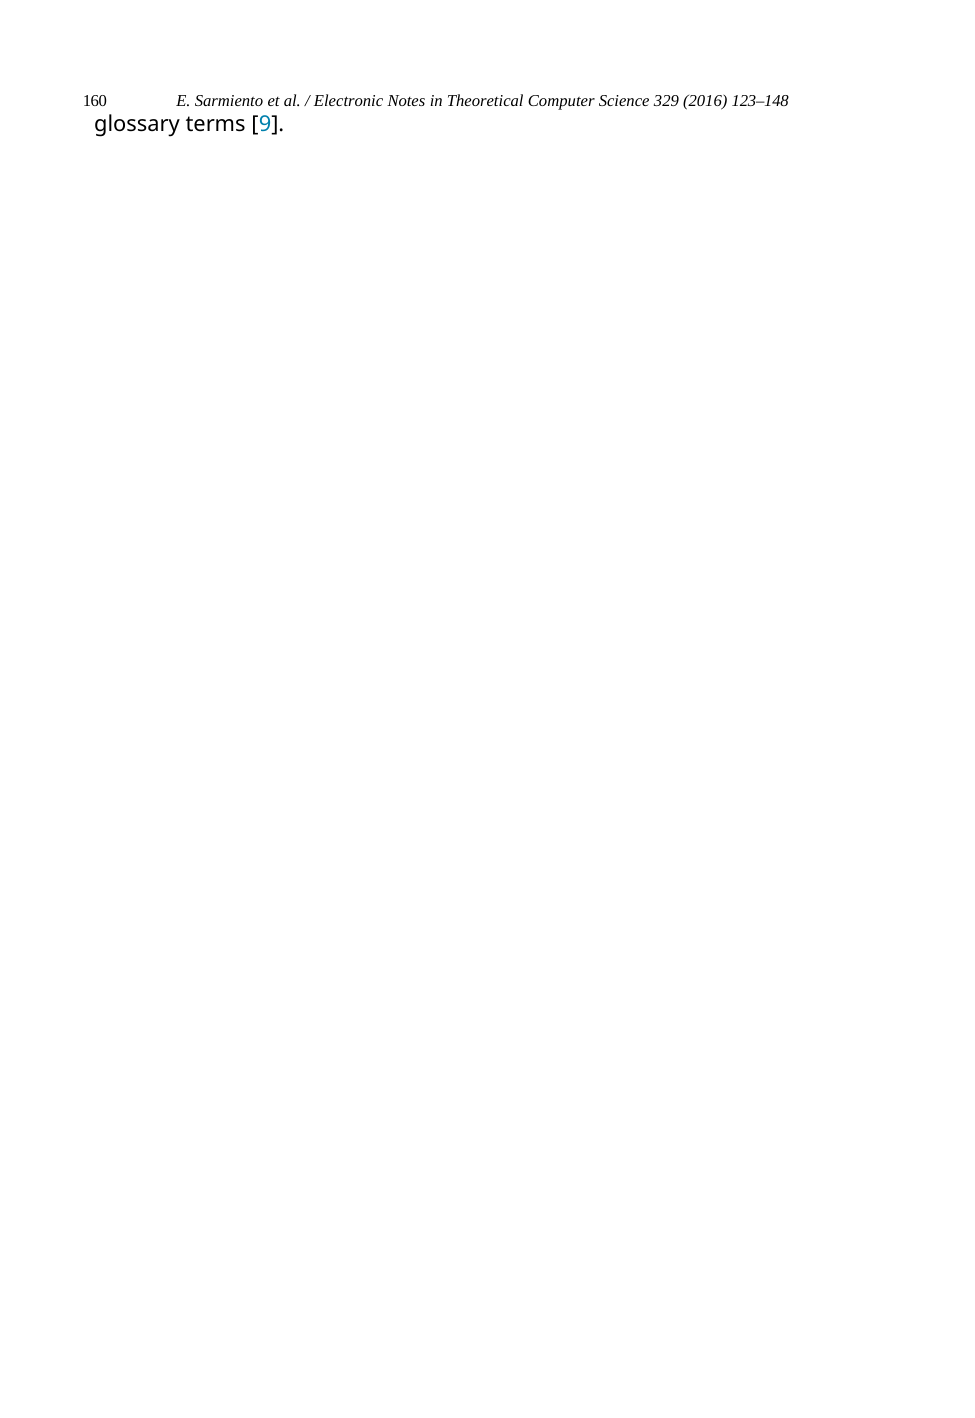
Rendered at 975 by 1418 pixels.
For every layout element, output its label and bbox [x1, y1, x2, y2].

text [94, 110, 893, 137]
